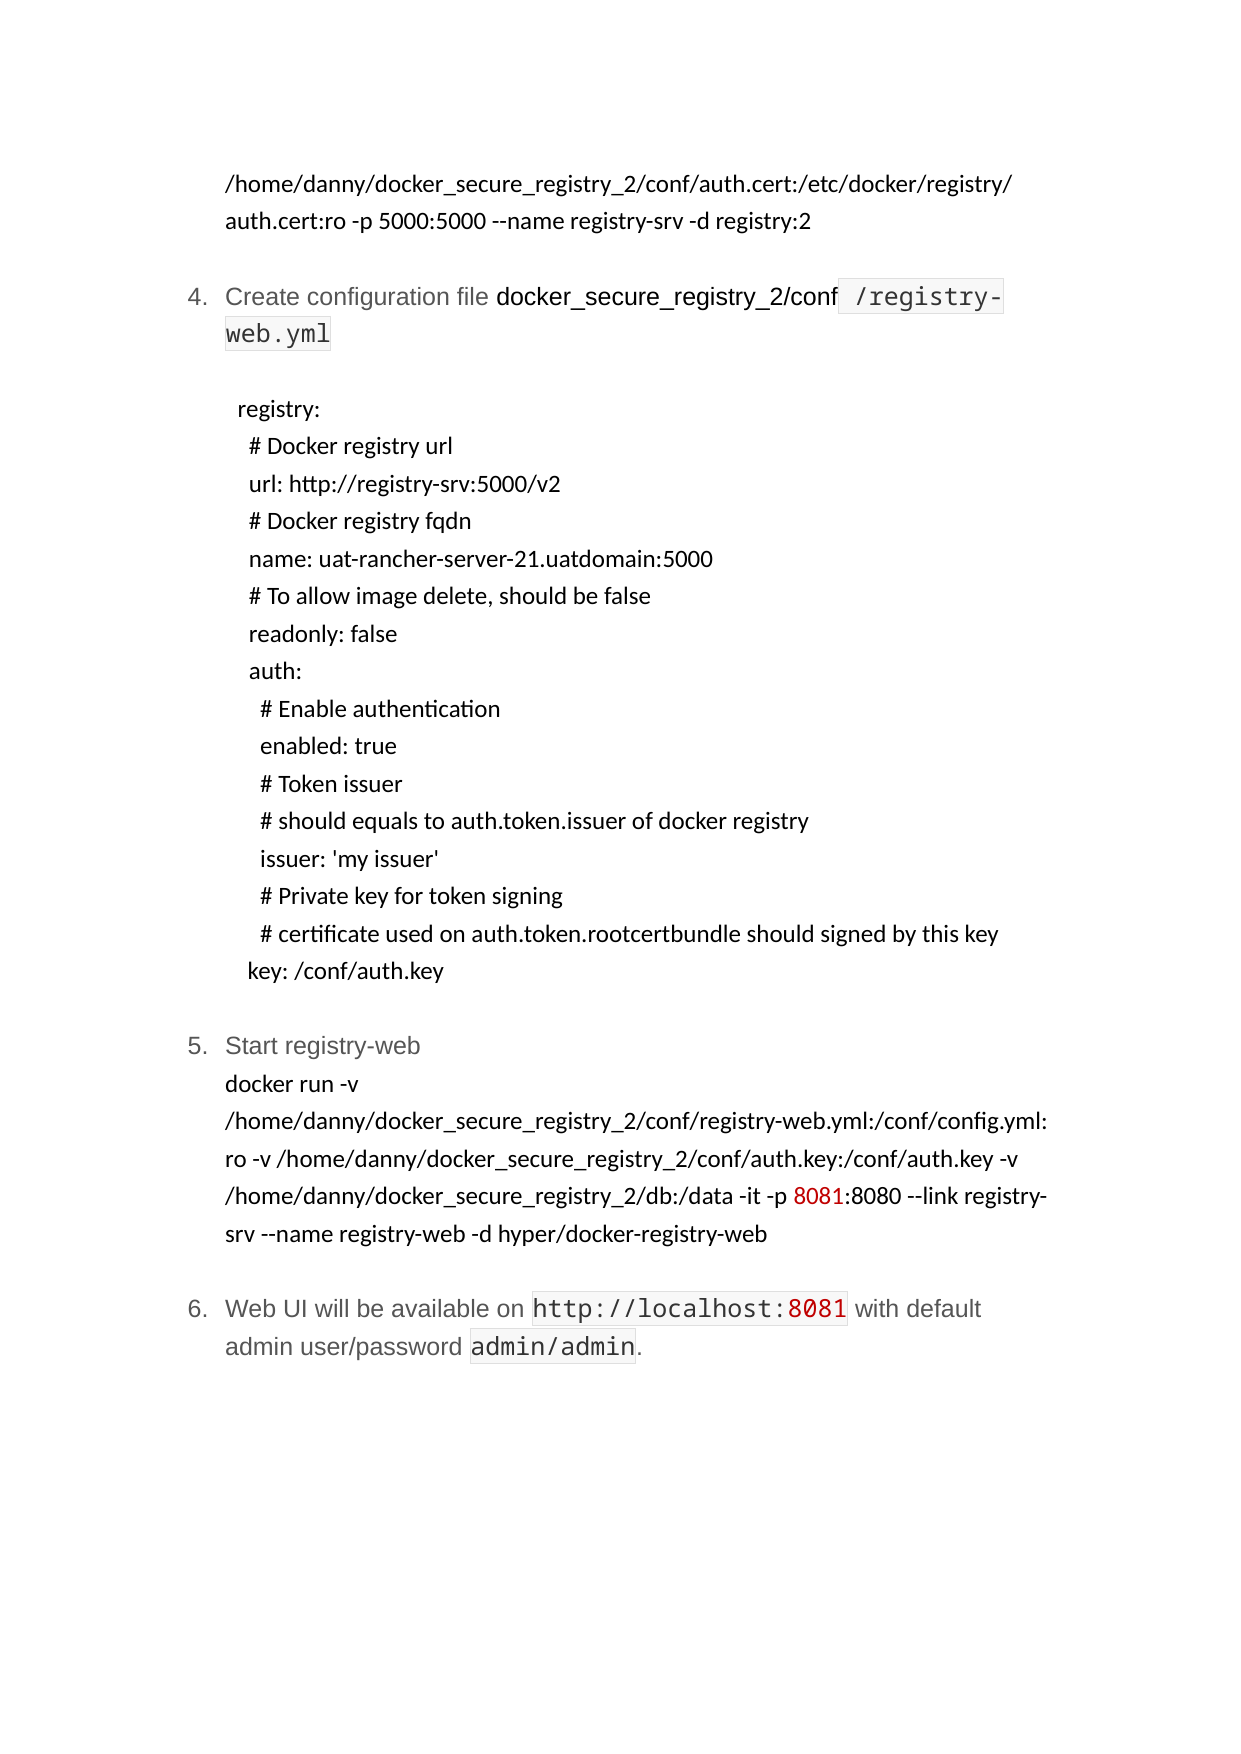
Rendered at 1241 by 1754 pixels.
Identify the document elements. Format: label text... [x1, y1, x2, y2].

list # Enable authentication [237, 689, 1053, 727]
list issuer: 'my issuer' [237, 839, 1053, 877]
list # should equals to auth.token.issuer of docker registry [237, 802, 1053, 839]
list # Docker registry url [237, 427, 1053, 464]
list # Docker registry fqdn [237, 502, 1053, 539]
list url: http://registry-srv:5000/v2 [237, 464, 1053, 502]
list # certificate used on auth.token.rootcertbundle should signed by this key [237, 914, 1053, 952]
list auth: [237, 652, 1053, 689]
list # Private key for token signing [237, 877, 1053, 914]
list Create configuration file docker_secure_registry_2/conf /registry-web.yml [187, 277, 1053, 352]
list enabled: true [237, 727, 1053, 764]
list registry: [237, 389, 1053, 427]
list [225, 164, 1053, 239]
list # Token issuer [237, 764, 1053, 802]
list # To allow image delete, should be false [237, 577, 1053, 614]
list Start registry-web [187, 1027, 1053, 1064]
list readonly: false [237, 614, 1053, 652]
list name: uat-rancher-server-21.uatdomain:5000 [237, 539, 1053, 577]
list docker run -v /home/danny/docker_secure_registry_2/conf/registry-web.yml:/conf/config.yml:ro -v /home/danny/docker_secure_registry_2/conf/auth.key:/conf/auth.key -v /home/danny/docker_secure_registry_2/db:/data -it -p 8081:8080 --link registry-srv --name registry-web -d hyper/docker-registry-web [225, 1064, 1053, 1252]
list key: /conf/auth.key [225, 952, 1053, 989]
list Web UI will be available on http://localhost:8081 with default admin user/password admin/admin. [187, 1289, 1053, 1364]
